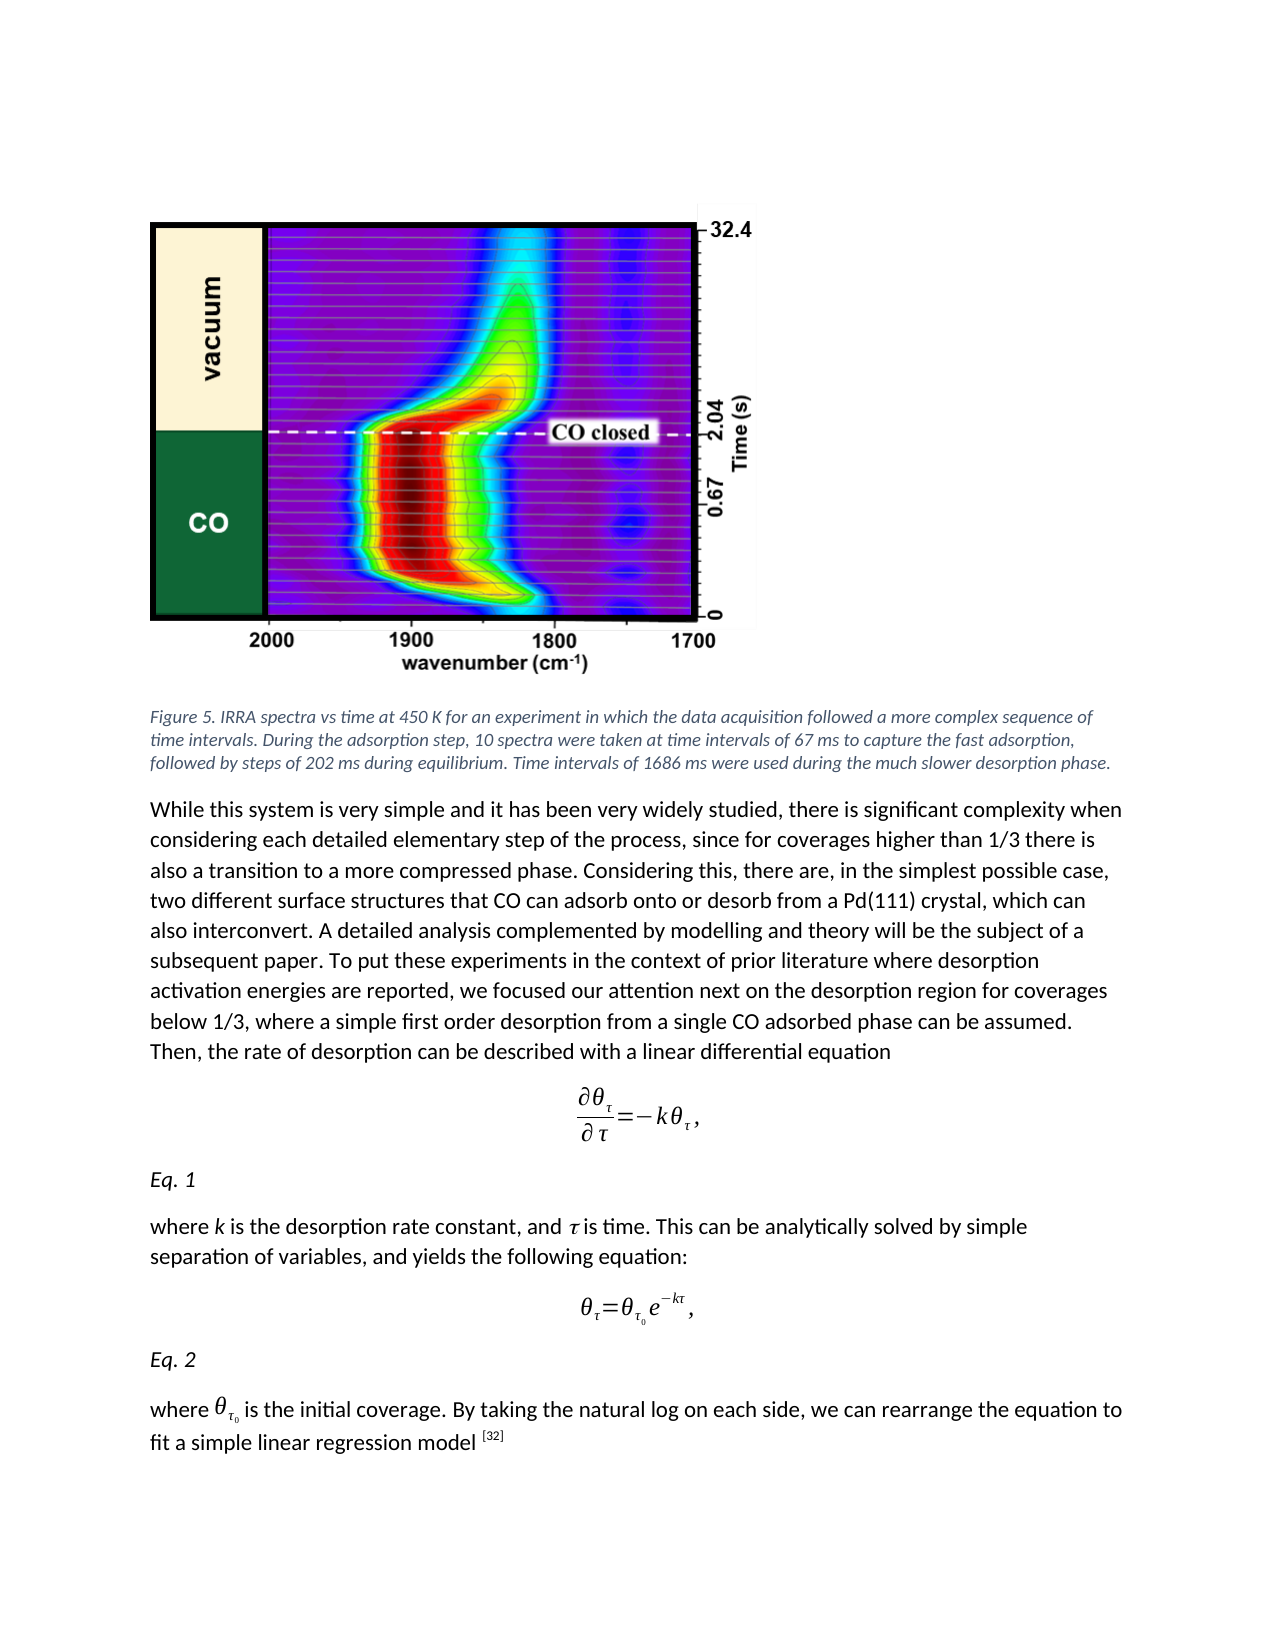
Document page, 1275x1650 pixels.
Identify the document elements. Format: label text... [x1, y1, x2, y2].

text Eq. 2 [150, 1345, 1125, 1373]
text While this system is very simple and it has been very widely studied, there is significant complexity when considering each detailed elementary step of the process, since for coverages higher than 1/3 there is also a transition to a more compressed phase. Considering this, there are, in the simplest possible case, two different surface structures that CO can adsorb onto or desorb from a Pd(111) crystal, which can also interconvert. A detailed analysis complemented by modelling and theory will be the subject of a subsequent paper. To put these experiments in the context of prior literature where desorption activation energies are reported, we focused our attention next on the desorption region for coverages below 1/3, where a simple first order desorption from a single CO adsorbed phase can be assumed. Then, the rate of desorption can be described with a linear differential equation [150, 795, 1125, 1065]
text Eq. 1 [150, 1165, 1125, 1193]
picture [150, 196, 768, 687]
text Figure 5. IRRA spectra vs time at 450 K for an experiment in which the data acquisition followed a more complex sequence of time intervals. During the adsorption step, 10 spectra were taken at time intervals of 67 ms to capture the fast adsorption, followed by steps of 202 ms during equilibrium. Time intervals of 1686 ms were used during the much slower desorption phase. [150, 706, 1125, 774]
text where is the initial coverage. By taking the natural log on each side, we can rearrange the equation to fit a simple linear regression model [32] [150, 1392, 1125, 1456]
text where k is the desorption rate constant, and t is time. This can be analytically solved by simple separation of variables, and yields the following equation: [150, 1212, 1125, 1271]
